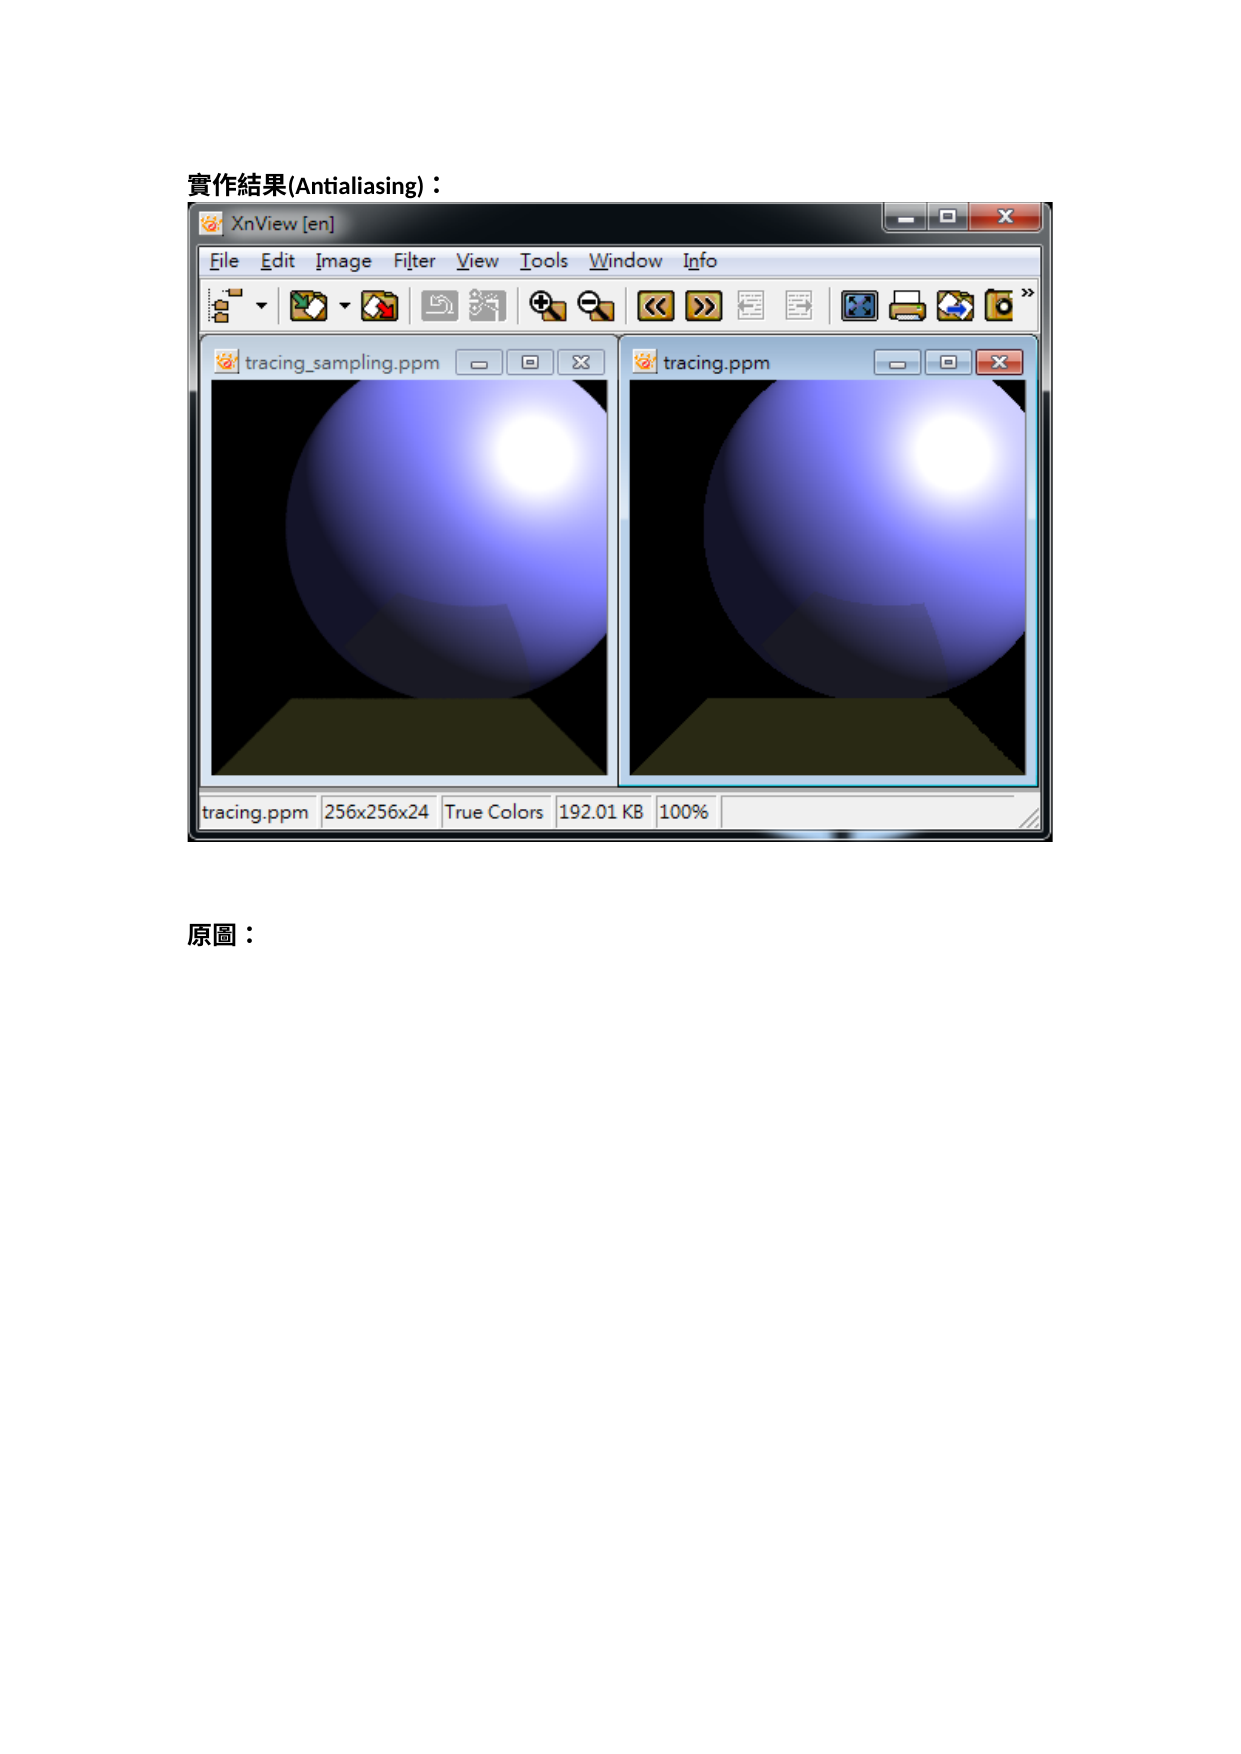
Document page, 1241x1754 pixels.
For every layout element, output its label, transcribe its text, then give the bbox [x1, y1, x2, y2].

text 實作結果(Antialiasing)： [187, 164, 1053, 202]
picture [187, 202, 1053, 842]
text 原圖： [187, 914, 1053, 952]
